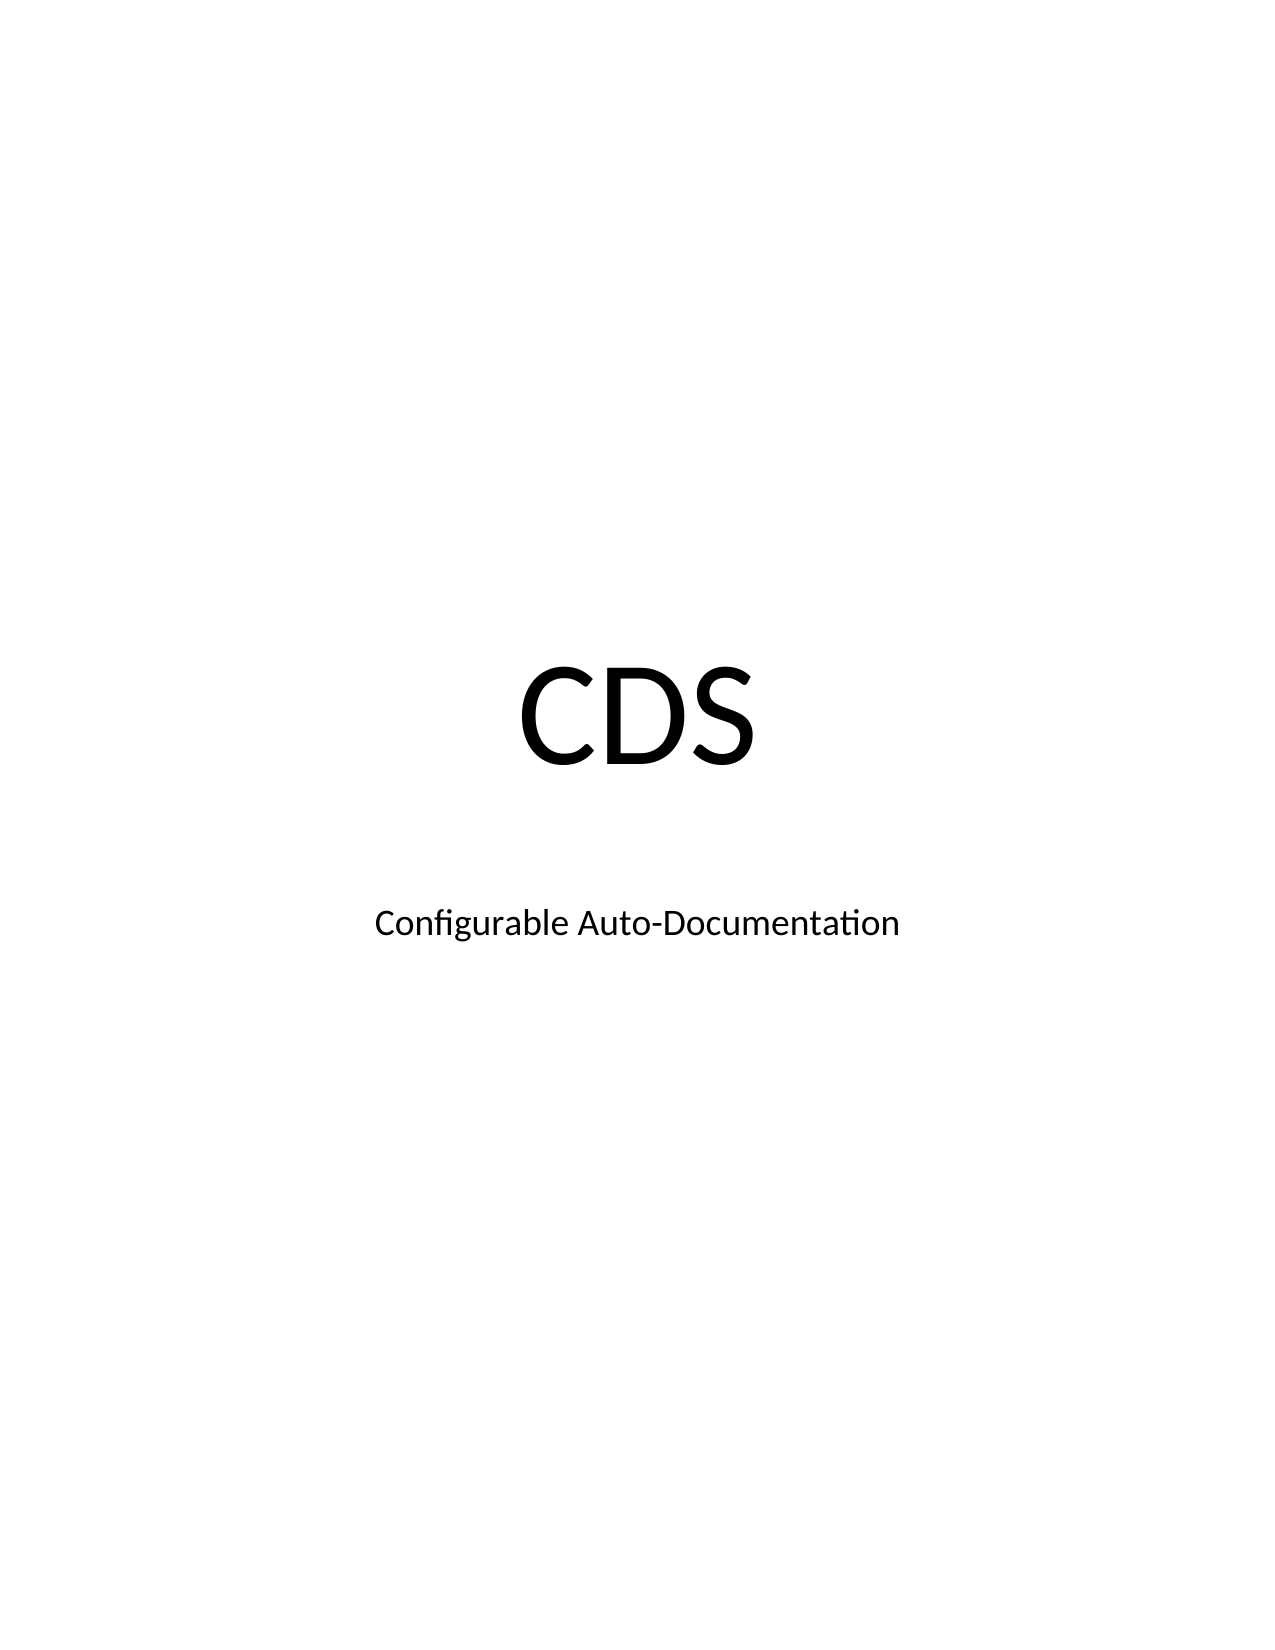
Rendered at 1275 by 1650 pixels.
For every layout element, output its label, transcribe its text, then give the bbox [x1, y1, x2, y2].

text Configurable Auto-Documentation [150, 899, 1125, 945]
text CDS [150, 619, 1125, 802]
